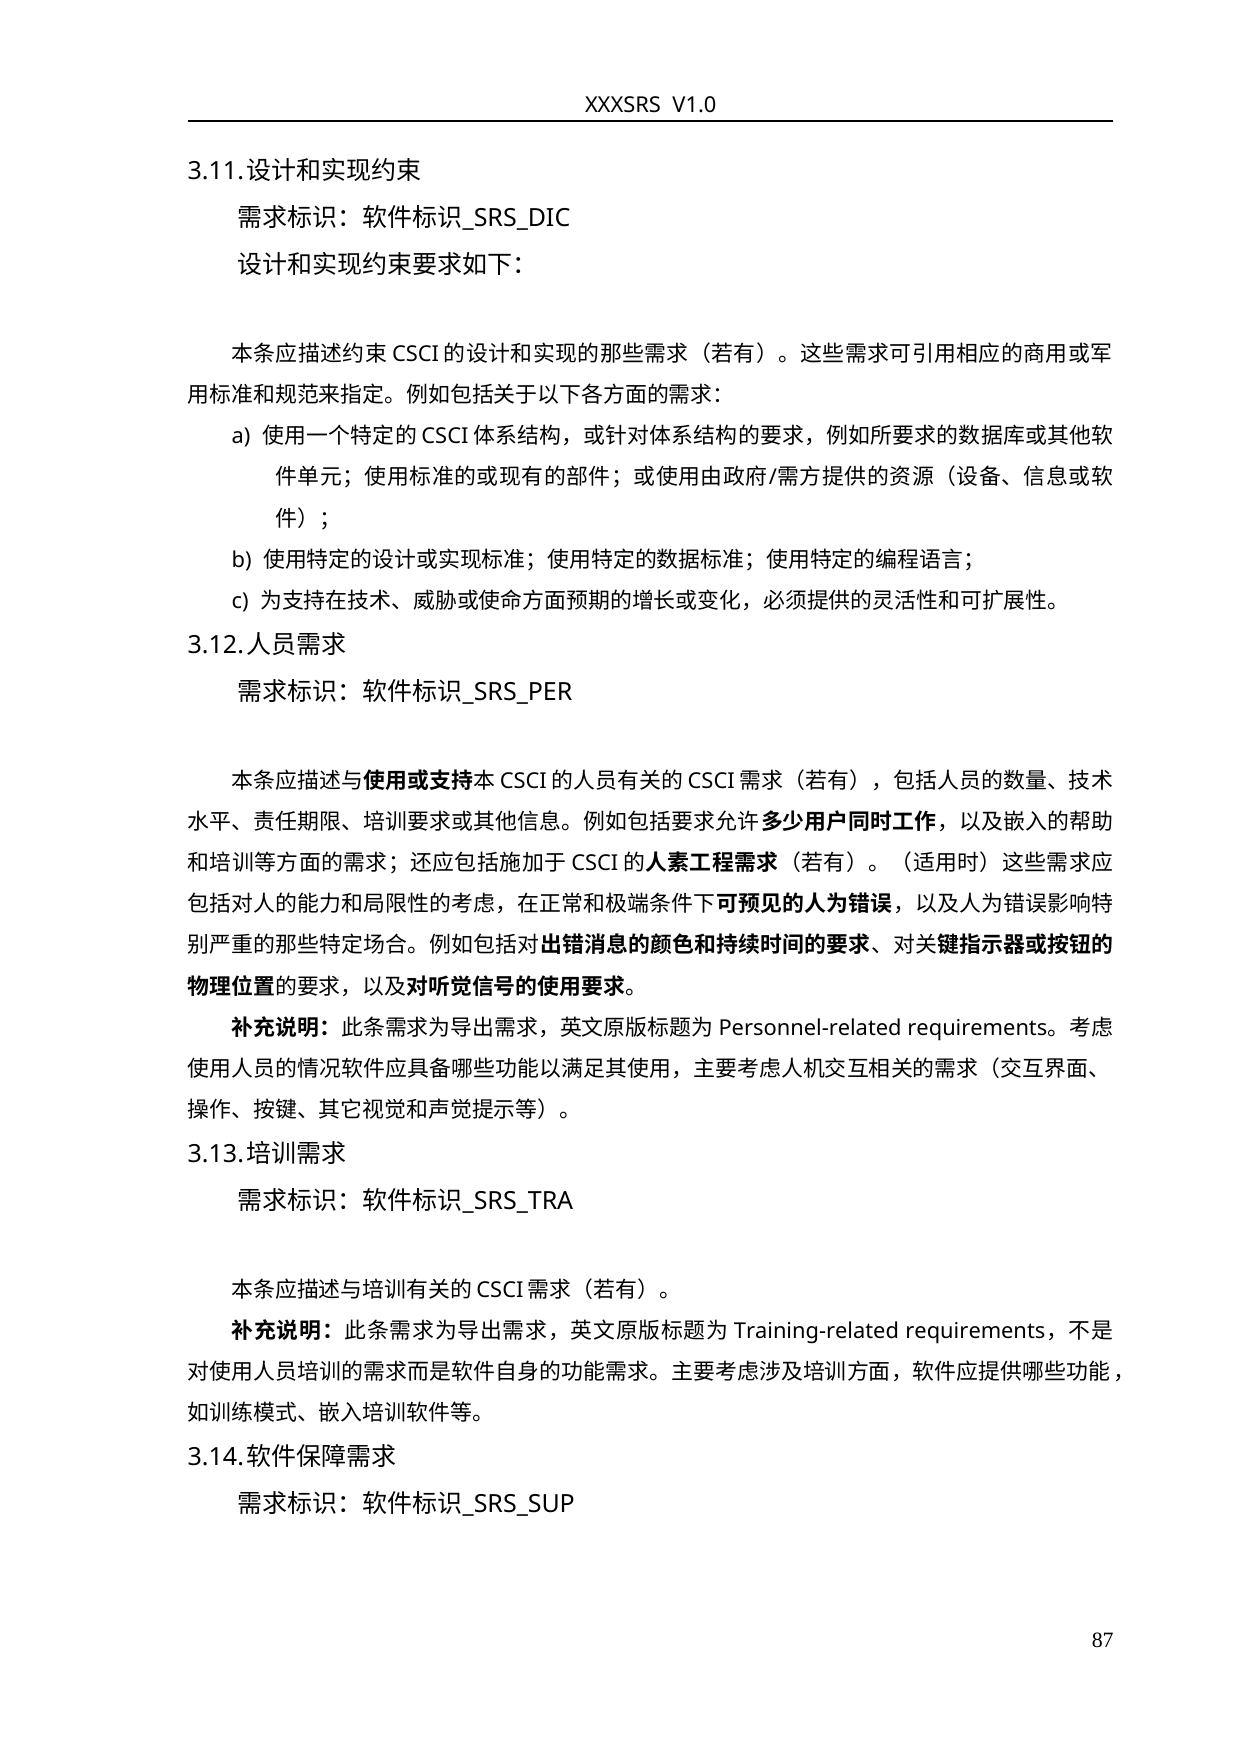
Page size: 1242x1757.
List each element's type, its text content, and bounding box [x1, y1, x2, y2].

text b) 使用特定的设计或实现标准；使用特定的数据标准；使用特定的编程语言； [231, 542, 1113, 573]
text 需求标识：软件标识_SRS_SUP [187, 1484, 1113, 1520]
text 需求标识：软件标识_SRS_DIC [187, 197, 1113, 233]
text 设计和实现约束要求如下： [187, 244, 1113, 281]
text a) 使用一个特定的CSCI体系结构，或针对体系结构的要求，例如所要求的数据库或其他软件单元；使用标准的或现有的部件；或使用由政府/需方提供的资源（设备、信息或软件）； [231, 418, 1113, 532]
subtitle 人员需求 [187, 624, 1113, 661]
text 需求标识：软件标识_SRS_TRA [187, 1180, 1113, 1217]
text 需求标识：软件标识_SRS_PER [187, 671, 1113, 708]
subtitle 设计和实现约束 [187, 150, 1113, 186]
text 补充说明：此条需求为导出需求，英文原版标题为Personnel-related requirements。考虑使用人员的情况软件应具备哪些功能以满足其使用，主要考虑人机交互相关的需求（交互界面、操作、按键、其它视觉和声觉提示等）。 [187, 1010, 1113, 1124]
subtitle 软件保障需求 [187, 1437, 1113, 1473]
subtitle 培训需求 [187, 1133, 1113, 1169]
text 本条应描述与使用或支持本CSCI的人员有关的CSCI需求（若有），包括人员的数量、技术水平、责任期限、培训要求或其他信息。例如包括要求允许多少用户同时工作，以及嵌入的帮助和培训等方面的需求；还应包括施加于CSCI的人素工程需求（若有）。（适用时）这些需求应包括对人的能力和局限性的考虑，在正常和极端条件下可预见的人为错误，以及人为错误影响特别严重的那些特定场合。例如包括对出错消息的颜色和持续时间的要求、对关键指示器或按钮的物理位置的要求，以及对听觉信号的使用要求。 [187, 763, 1113, 1000]
text 本条应描述与培训有关的CSCI需求（若有）。 [187, 1272, 1113, 1303]
text c) 为支持在技术、威胁或使命方面预期的增长或变化，必须提供的灵活性和可扩展性。 [231, 583, 1113, 615]
text 本条应描述约束CSCI的设计和实现的那些需求（若有）。这些需求可引用相应的商用或军用标准和规范来指定。例如包括关于以下各方面的需求： [187, 336, 1113, 409]
text 补充说明：此条需求为导出需求，英文原版标题为Training-related requirements，不是对使用人员培训的需求而是软件自身的功能需求。主要考虑涉及培训方面，软件应提供哪些功能，如训练模式、嵌入培训软件等。 [187, 1313, 1113, 1427]
